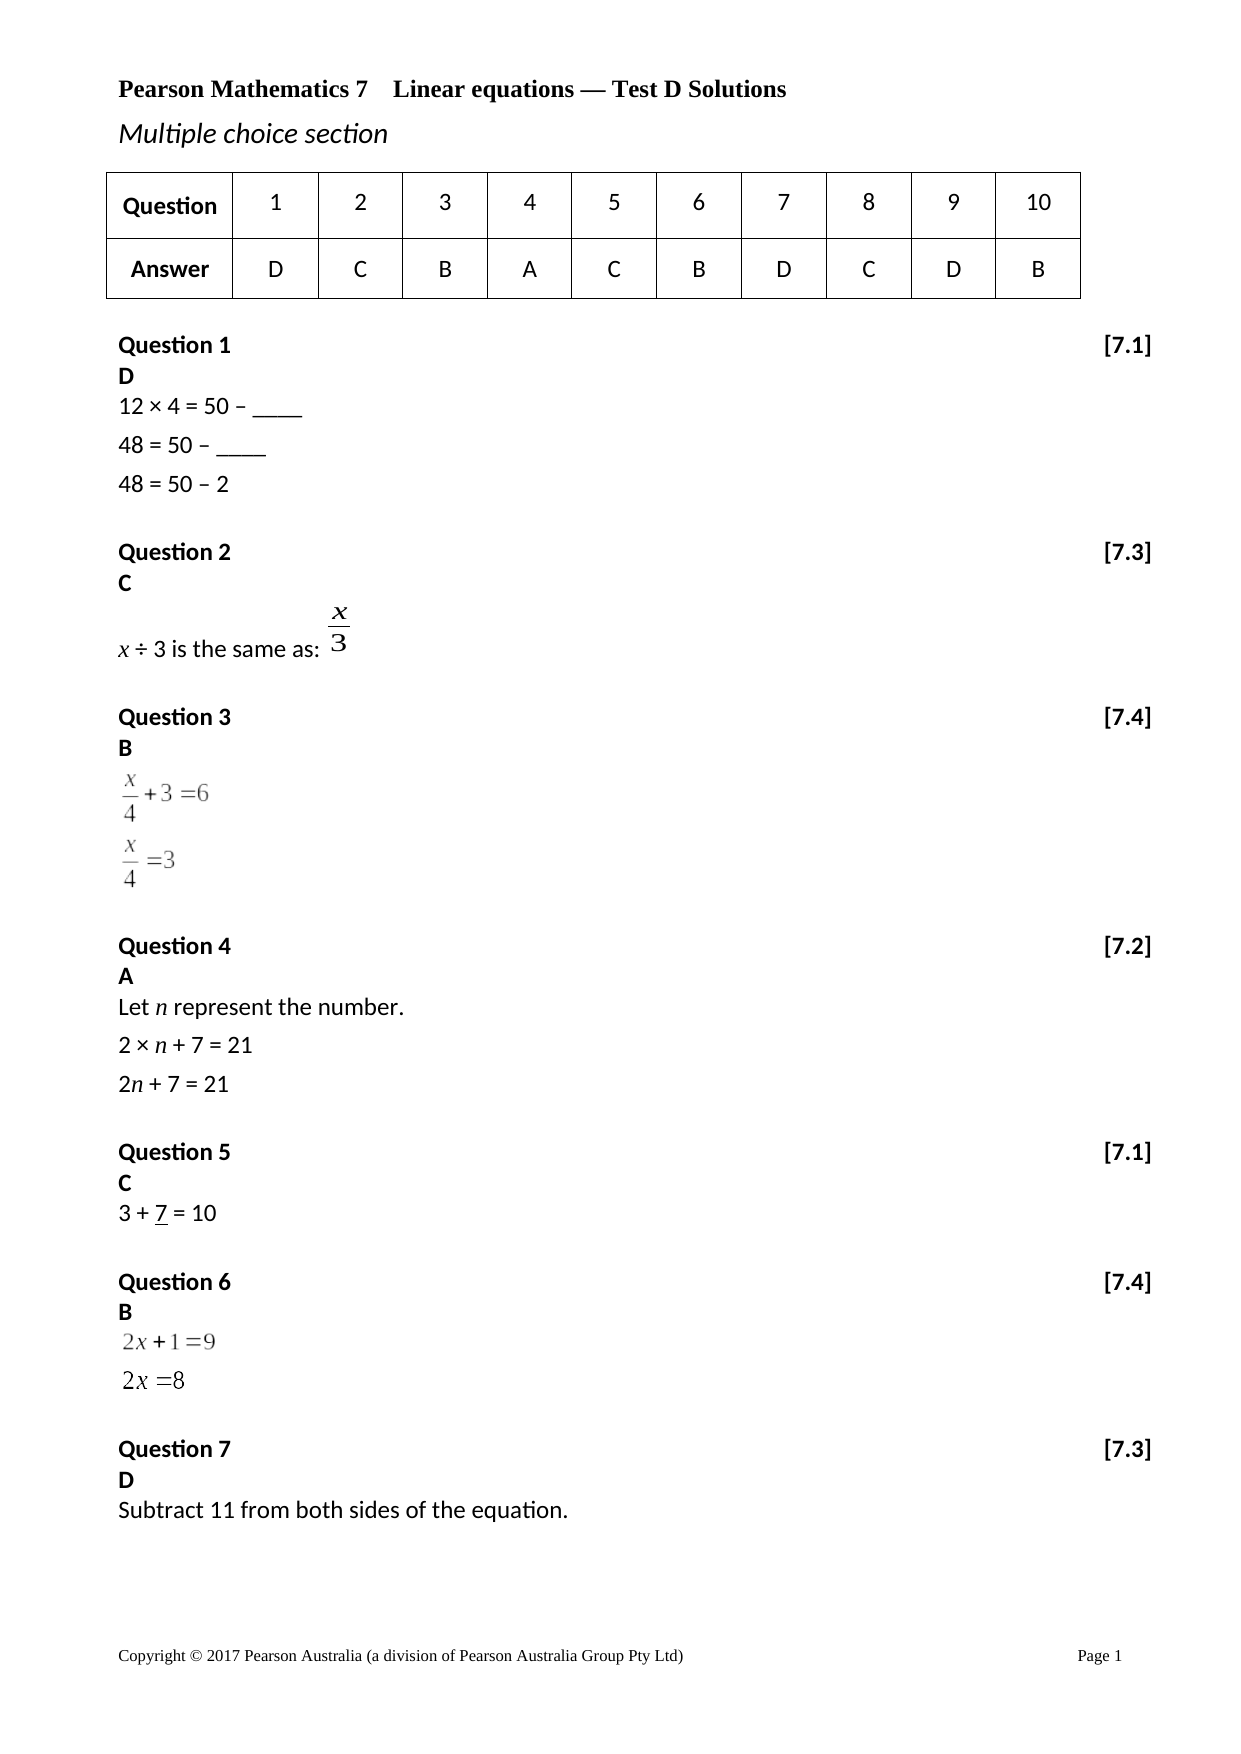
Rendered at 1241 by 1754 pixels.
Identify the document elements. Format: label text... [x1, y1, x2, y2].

table_header 8 [827, 173, 911, 238]
subtitle B [118, 1296, 1122, 1327]
subtitle Question 1 [7.1] [118, 329, 1122, 360]
table_header 3 [403, 173, 487, 238]
table_cell C [572, 239, 656, 298]
text Let n represent the number. [118, 991, 1122, 1021]
table_header Question [107, 173, 232, 238]
text 48 = 50 – ____ [118, 429, 1122, 460]
table_cell C [827, 239, 911, 298]
table_header 4 [488, 173, 571, 238]
table_header 6 [657, 173, 741, 238]
subtitle C [118, 1167, 1122, 1198]
table_cell A [488, 239, 571, 298]
text 2n + 7 = 21 [118, 1068, 1122, 1099]
subtitle Question 7 [7.3] [118, 1433, 1122, 1464]
table_cell D [233, 239, 318, 298]
table_cell B [657, 239, 741, 298]
table_cell C [319, 239, 402, 298]
table_header 2 [319, 173, 402, 238]
text 12 × 4 = 50 – ____ [118, 390, 1122, 421]
table_cell D [912, 239, 995, 298]
subtitle Multiple choice section [118, 115, 1122, 151]
subtitle Question 6 [7.4] [118, 1266, 1122, 1296]
table_header 5 [572, 173, 656, 238]
table_header 1 [233, 173, 318, 238]
table_cell B [403, 239, 487, 298]
subtitle C [118, 567, 1122, 597]
table_cell Answer [107, 239, 232, 298]
table_cell D [742, 239, 826, 298]
text x ÷ 3 is the same as: [118, 597, 1122, 664]
subtitle Question 5 [7.1] [118, 1137, 1122, 1167]
text 2 × n + 7 = 21 [118, 1030, 1122, 1060]
table_cell B [996, 239, 1080, 298]
subtitle A [118, 960, 1122, 991]
subtitle Question 2 [7.3] [118, 536, 1122, 567]
text 48 = 50 – 2 [118, 468, 1122, 499]
subtitle Question 4 [7.2] [118, 930, 1122, 960]
text 3 + 7 = 10 [118, 1198, 1122, 1228]
subtitle Question 3 [7.4] [118, 701, 1122, 732]
table_header 10 [996, 173, 1080, 238]
table_header 9 [912, 173, 995, 238]
subtitle B [118, 732, 1122, 762]
subtitle D [118, 360, 1122, 390]
subtitle D [118, 1464, 1122, 1494]
table_header 7 [742, 173, 826, 238]
text Subtract 11 from both sides of the equation. [118, 1494, 1122, 1525]
